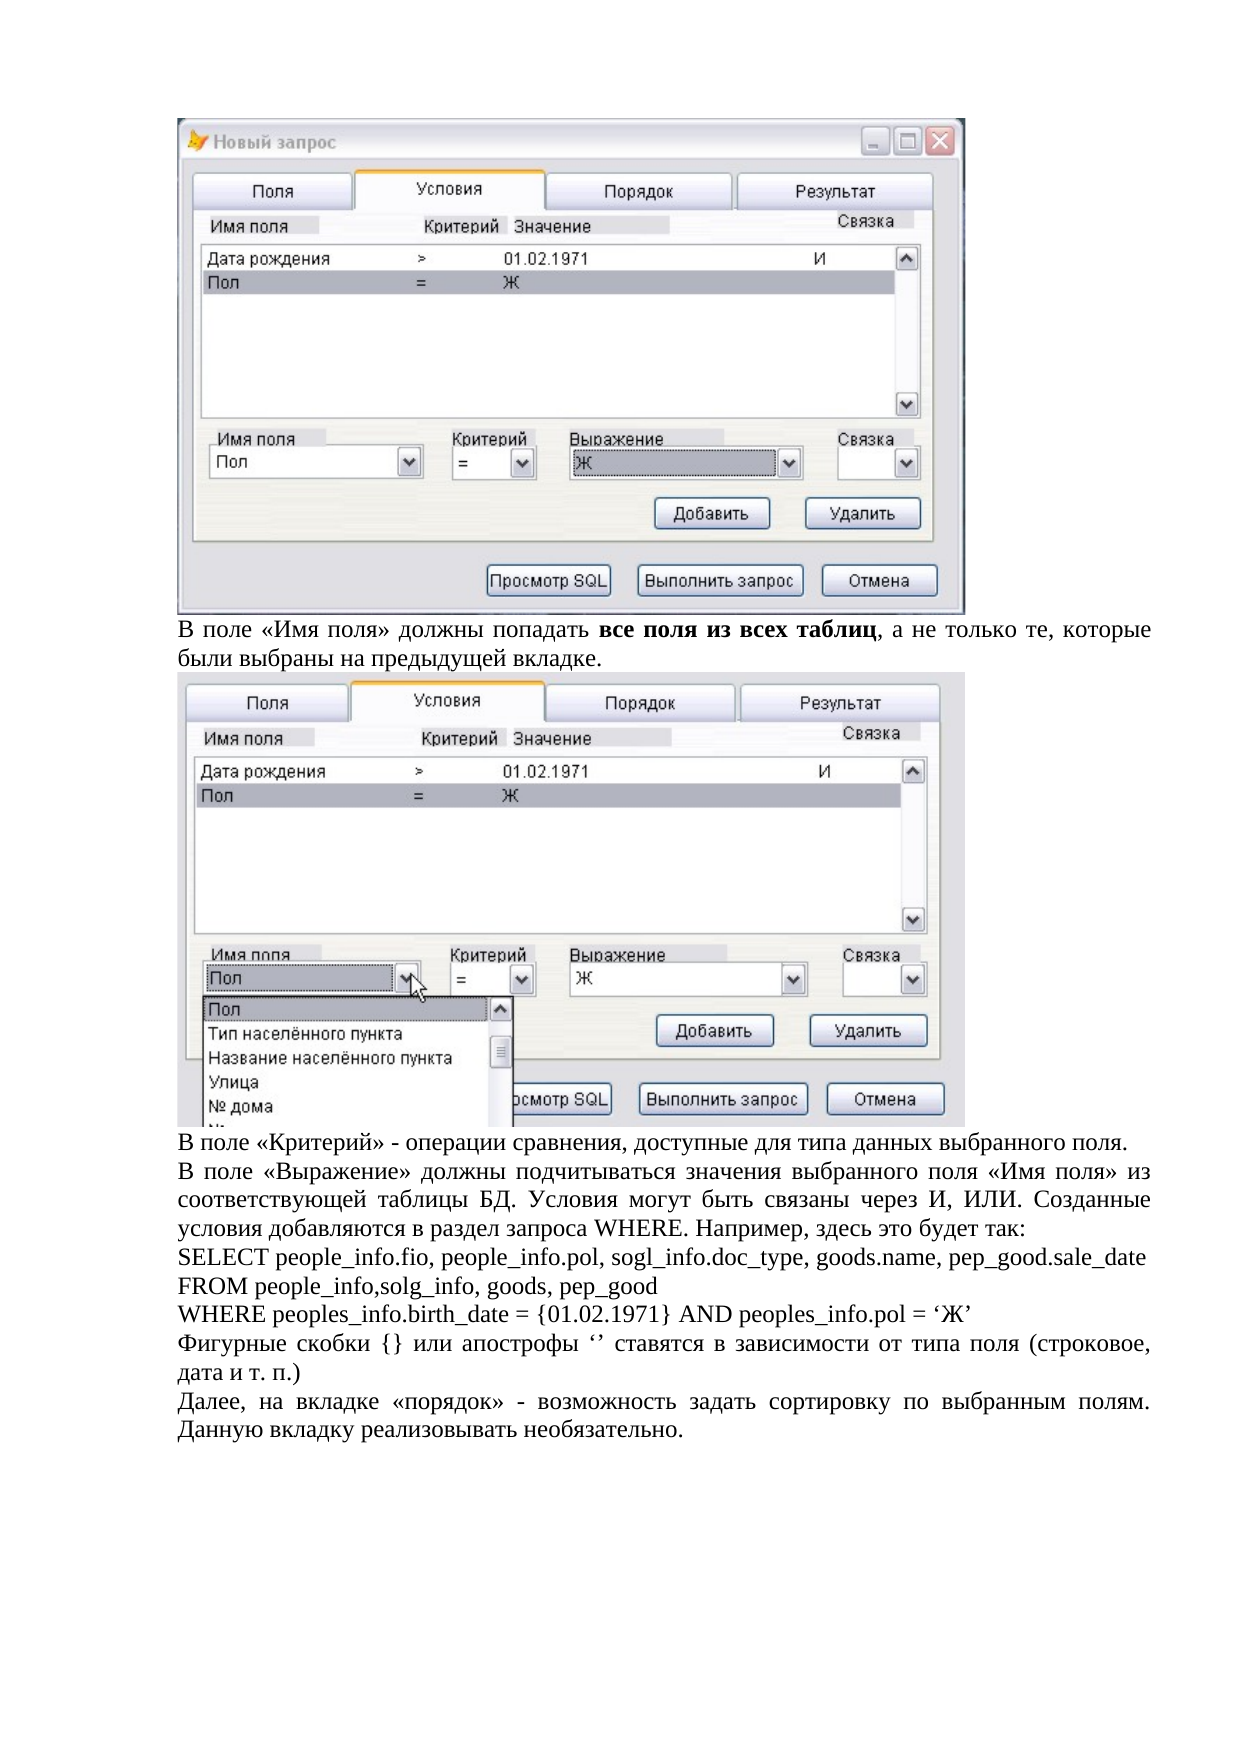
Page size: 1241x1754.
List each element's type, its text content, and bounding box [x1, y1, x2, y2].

text В поле «Имя поля» должны попадать все поля из всех таблиц, а не только те, которые были выбраны на предыдущей вкладке. [177, 614, 1152, 672]
text Далее, на вкладке «порядок» - возможность задать сортировку по выбранным полям. Данную вкладку реализовывать необязательно. [177, 1386, 1152, 1443]
text В поле «Выражение» должны подчитываться значения выбранного поля «Имя поля» из соответствующей таблицы БД. Условия могут быть связаны через И, ИЛИ. Созданные условия добавляются в раздел запроса WHERE. Например, здесь это будет так: [177, 1156, 1152, 1242]
text SELECT people_info.fio, people_info.pol, sogl_info.doc_type, goods.name, pep_good.sale_date [177, 1242, 1152, 1271]
picture [177, 672, 965, 1127]
text WHERE peoples_info.birth_date = {01.02.1971} AND peoples_info.pol = ‘Ж’ [177, 1299, 1152, 1328]
text FROM people_info,solg_info, goods, pep_good [177, 1271, 1152, 1299]
text В поле «Критерий» - операции сравнения, доступные для типа данных выбранного поля. [177, 1127, 1152, 1156]
picture [177, 118, 966, 615]
text Фигурные скобки {} или апострофы ‘’ ставятся в зависимости от типа поля (строковое, дата и т. п.) [177, 1328, 1152, 1386]
